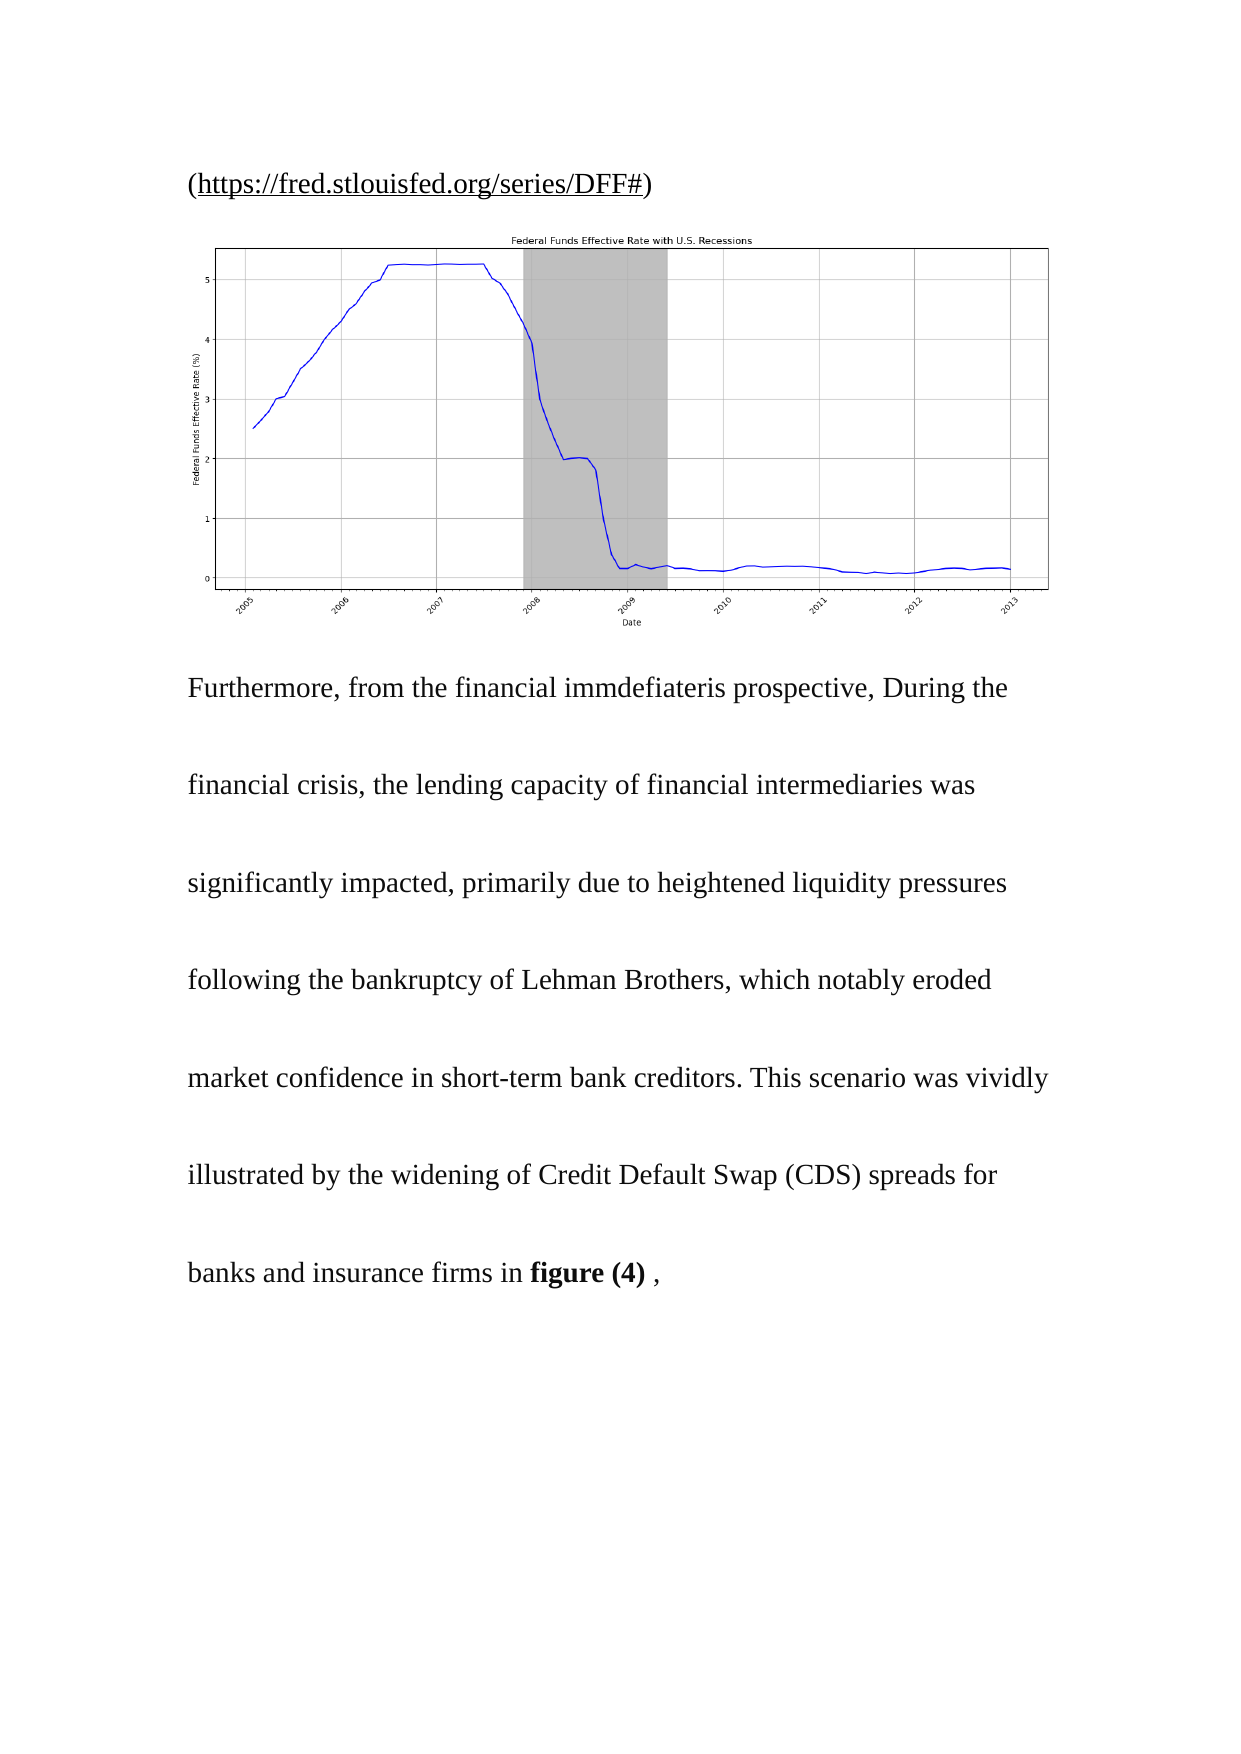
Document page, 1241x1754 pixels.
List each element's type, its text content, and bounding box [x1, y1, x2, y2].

text Furthermore, from the financial immdefiateris prospective, During the financial crisis, the lending capacity of financial intermediaries was significantly impacted, primarily due to heightened liquidity pressures following the bankruptcy of Lehman Brothers, which notably eroded market confidence in short-term bank creditors. This scenario was vividly illustrated by the widening of Credit Default Swap (CDS) spreads for banks and insurance firms in figure (4) , [187, 654, 1053, 1304]
picture [187, 231, 1053, 632]
text (https://fred.stlouisfed.org/series/DFF#) [187, 150, 1053, 215]
